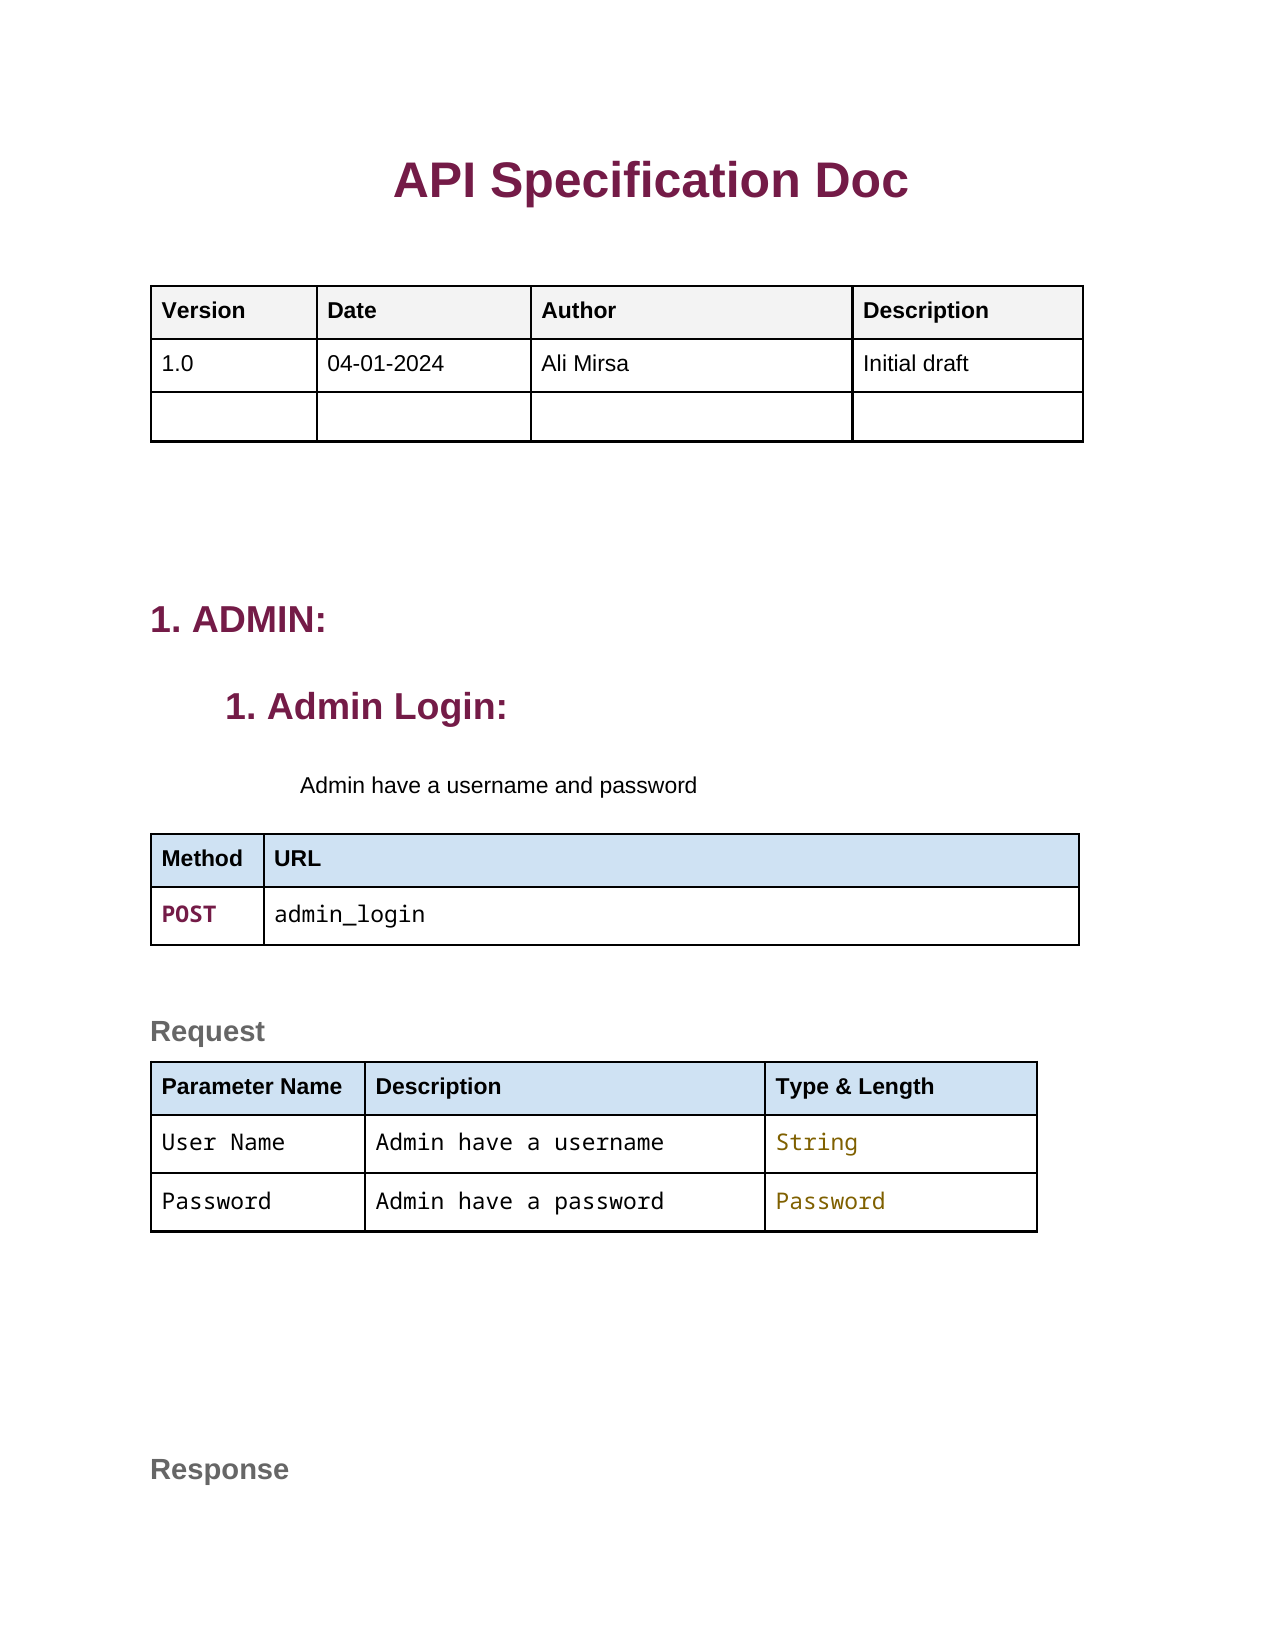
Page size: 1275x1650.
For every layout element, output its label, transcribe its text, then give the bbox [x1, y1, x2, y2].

table_header Type & Length [766, 1063, 1036, 1114]
table_cell POST [152, 888, 263, 944]
table_cell Admin have a password [366, 1174, 764, 1230]
table_header Description [366, 1063, 764, 1114]
table_cell Password [766, 1174, 1036, 1230]
table_cell admin_login [265, 888, 1078, 944]
table_header Version [152, 287, 316, 338]
table_cell Initial draft [854, 340, 1082, 391]
table_cell 1.0 [152, 340, 316, 391]
table_cell 04-01-2024 [318, 340, 530, 391]
table_header Parameter Name [152, 1063, 364, 1114]
table_header Author [532, 287, 851, 338]
table_header Date [318, 287, 530, 338]
table_cell [532, 393, 851, 440]
table_cell User Name [152, 1116, 364, 1172]
subtitle 1. Admin Login: [150, 684, 1125, 727]
table_cell [854, 393, 1082, 440]
table_cell [152, 393, 316, 440]
text API Specification Doc [150, 150, 1152, 207]
table_header URL [265, 835, 1078, 886]
subtitle Request [150, 1014, 1152, 1047]
table_header Description [854, 287, 1082, 338]
table_cell Password [152, 1174, 364, 1230]
table_header Method [152, 835, 263, 886]
subtitle 1. ADMIN: [150, 597, 1125, 640]
subtitle Response [150, 1452, 1152, 1486]
text Admin have a username and password [150, 772, 1125, 799]
table_cell Ali Mirsa [532, 340, 851, 391]
table_cell String [766, 1116, 1036, 1172]
table_cell [318, 393, 530, 440]
table_cell Admin have a username [366, 1116, 764, 1172]
